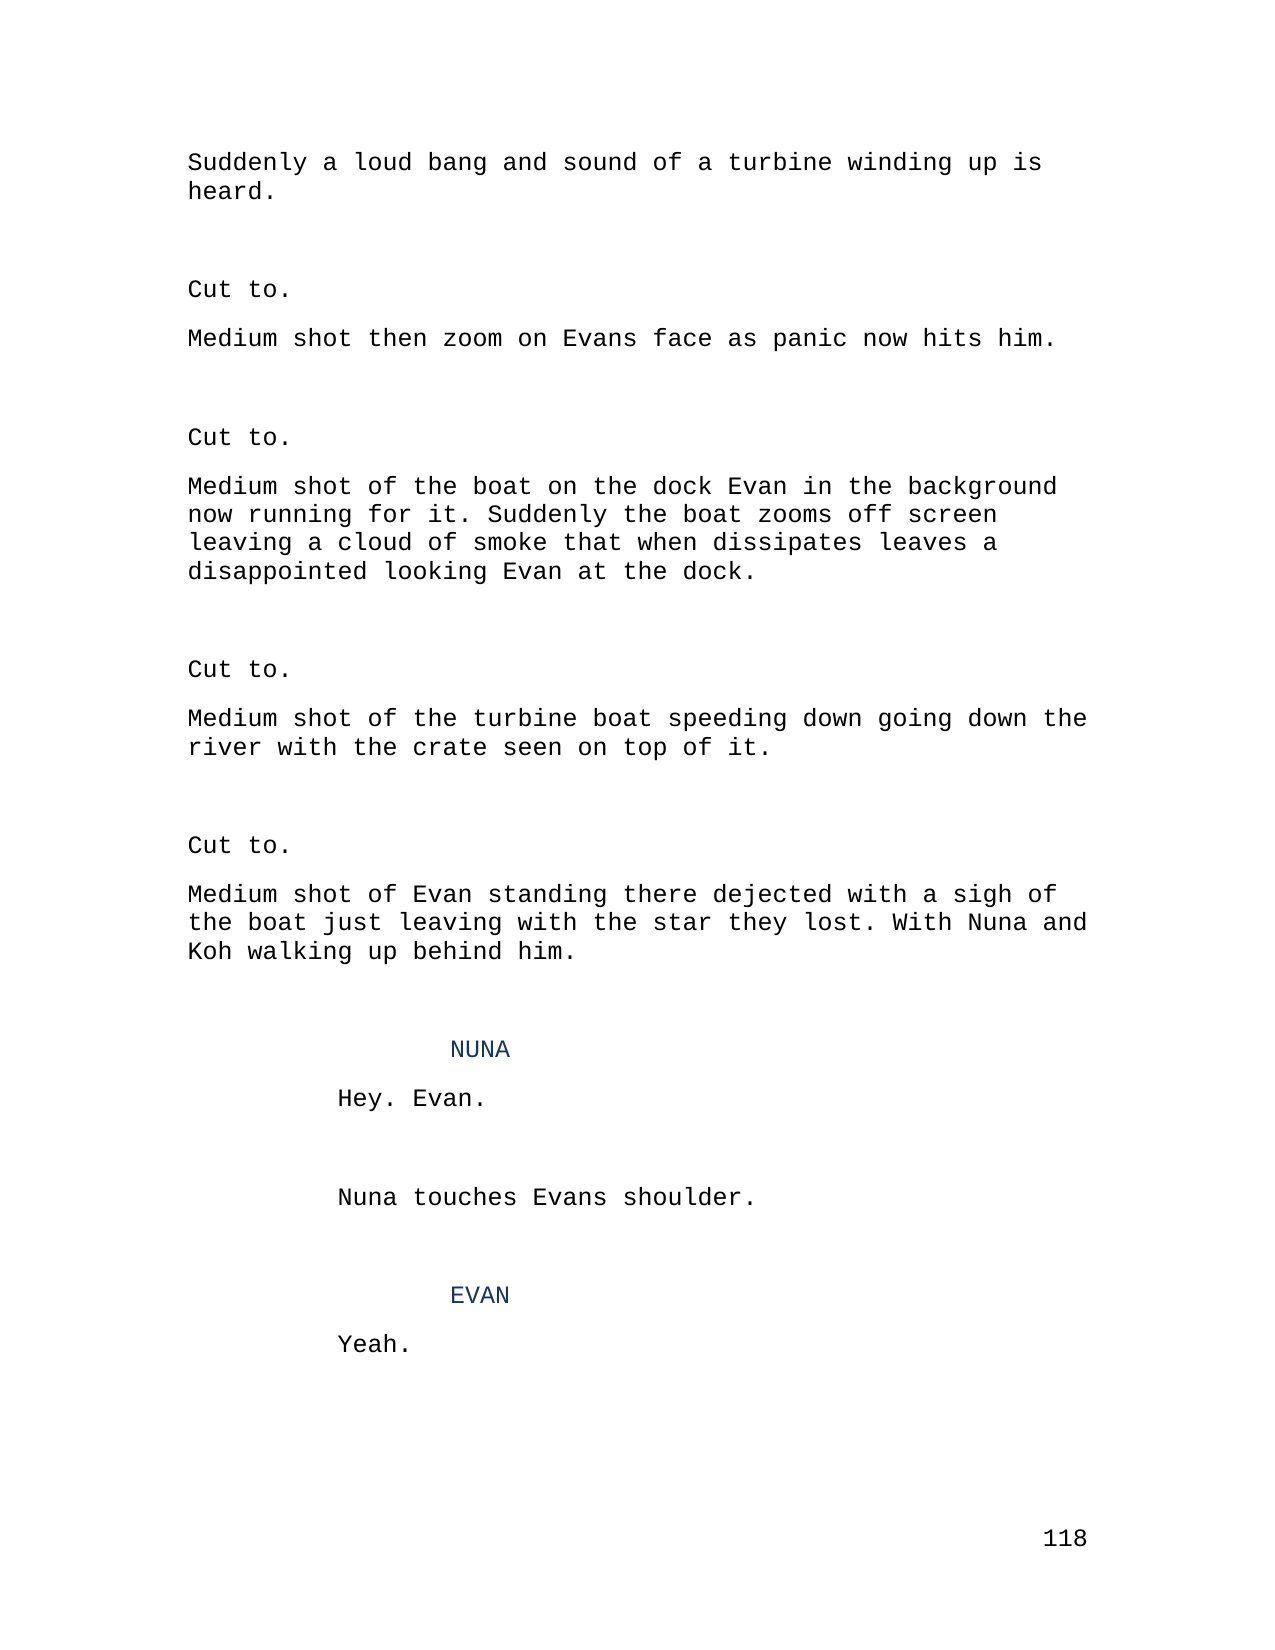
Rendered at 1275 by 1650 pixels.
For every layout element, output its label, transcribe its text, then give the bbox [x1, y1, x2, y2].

text Medium shot of the turbine boat speeding down going down the river with the crate seen on top of it. [187, 706, 1087, 762]
text Suddenly a loud bang and sound of a turbine winding up is heard. [187, 150, 1087, 207]
text Hey. Evan. [337, 1086, 975, 1114]
text Medium shot of Evan standing there dejected with a sigh of the boat just leaving with the star they lost. With Nuna and Koh walking up behind him. [187, 882, 1087, 967]
text Yeah. [337, 1332, 975, 1360]
text Nuna [450, 1037, 975, 1065]
text Cut to. [187, 424, 1087, 452]
text Medium shot then zoom on Evans face as panic now hits him. [187, 326, 1087, 354]
text Cut to. [187, 832, 1087, 861]
text Medium shot of the boat on the dock Evan in the background now running for it. Suddenly the boat zooms off screen leaving a cloud of smoke that when dissipates leaves a disappointed looking Evan at the dock. [187, 473, 1087, 587]
text EVAN [450, 1282, 975, 1311]
text Cut to. [187, 657, 1087, 685]
text Cut to. [187, 277, 1087, 305]
text Nuna touches Evans shoulder. [337, 1184, 975, 1212]
